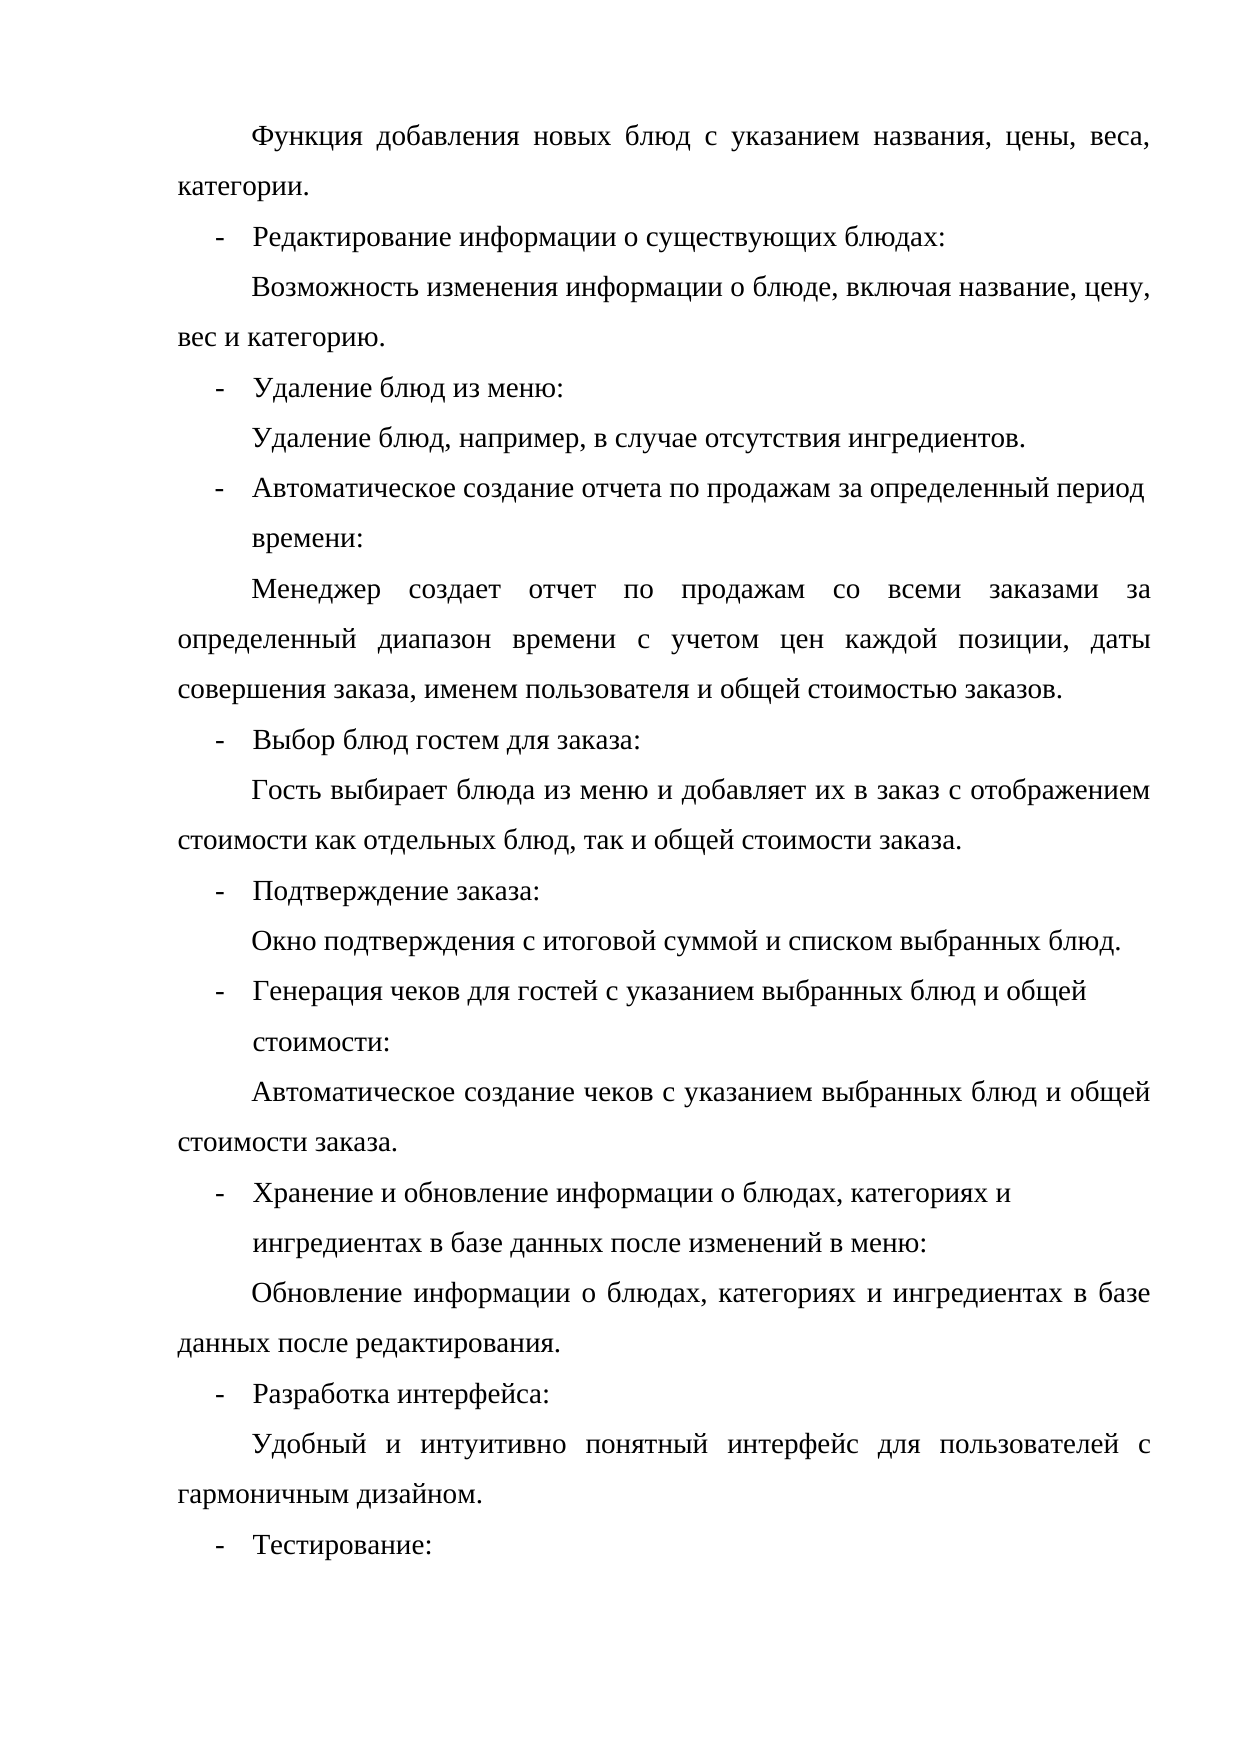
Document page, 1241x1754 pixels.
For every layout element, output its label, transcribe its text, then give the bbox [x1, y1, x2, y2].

text Менеджер создает отчет по продажам со всеми заказами за определенный диапазон времени с учетом цен каждой позиции, даты совершения заказа, именем пользователя и общей стоимостью заказов. [177, 571, 1152, 705]
list Хранение и обновление информации о блюдах, категориях и ингредиентах в базе данных после изменений в меню: [215, 1175, 1152, 1258]
text Гость выбирает блюда из меню и добавляет их в заказ с отображением стоимости как отдельных блюд, так и общей стоимости заказа. [177, 772, 1152, 856]
list Тестирование: [215, 1527, 1152, 1560]
list Автоматическое создание отчета по продажам за определенный период времени: [214, 470, 1152, 554]
list Выбор блюд гостем для заказа: [215, 722, 1152, 755]
text Удаление блюд, например, в случае отсутствия ингредиентов. [177, 420, 1152, 453]
list Редактирование информации о существующих блюдах: [215, 219, 1152, 252]
text Окно подтверждения с итоговой суммой и списком выбранных блюд. [177, 923, 1152, 957]
list Удаление блюд из меню: [215, 370, 1152, 403]
list Разработка интерфейса: [215, 1376, 1152, 1409]
text Обновление информации о блюдах, категориях и ингредиентах в базе данных после редактирования. [177, 1275, 1152, 1359]
text Возможность изменения информации о блюде, включая название, цену, вес и категорию. [177, 269, 1152, 353]
text Автоматическое создание чеков с указанием выбранных блюд и общей стоимости заказа. [177, 1074, 1152, 1158]
text Функция добавления новых блюд с указанием названия, цены, веса, категории. [177, 118, 1152, 202]
list Генерация чеков для гостей с указанием выбранных блюд и общей стоимости: [215, 973, 1152, 1057]
text Удобный и интуитивно понятный интерфейс для пользователей с гармоничным дизайном. [177, 1426, 1152, 1510]
list Подтверждение заказа: [215, 873, 1152, 906]
